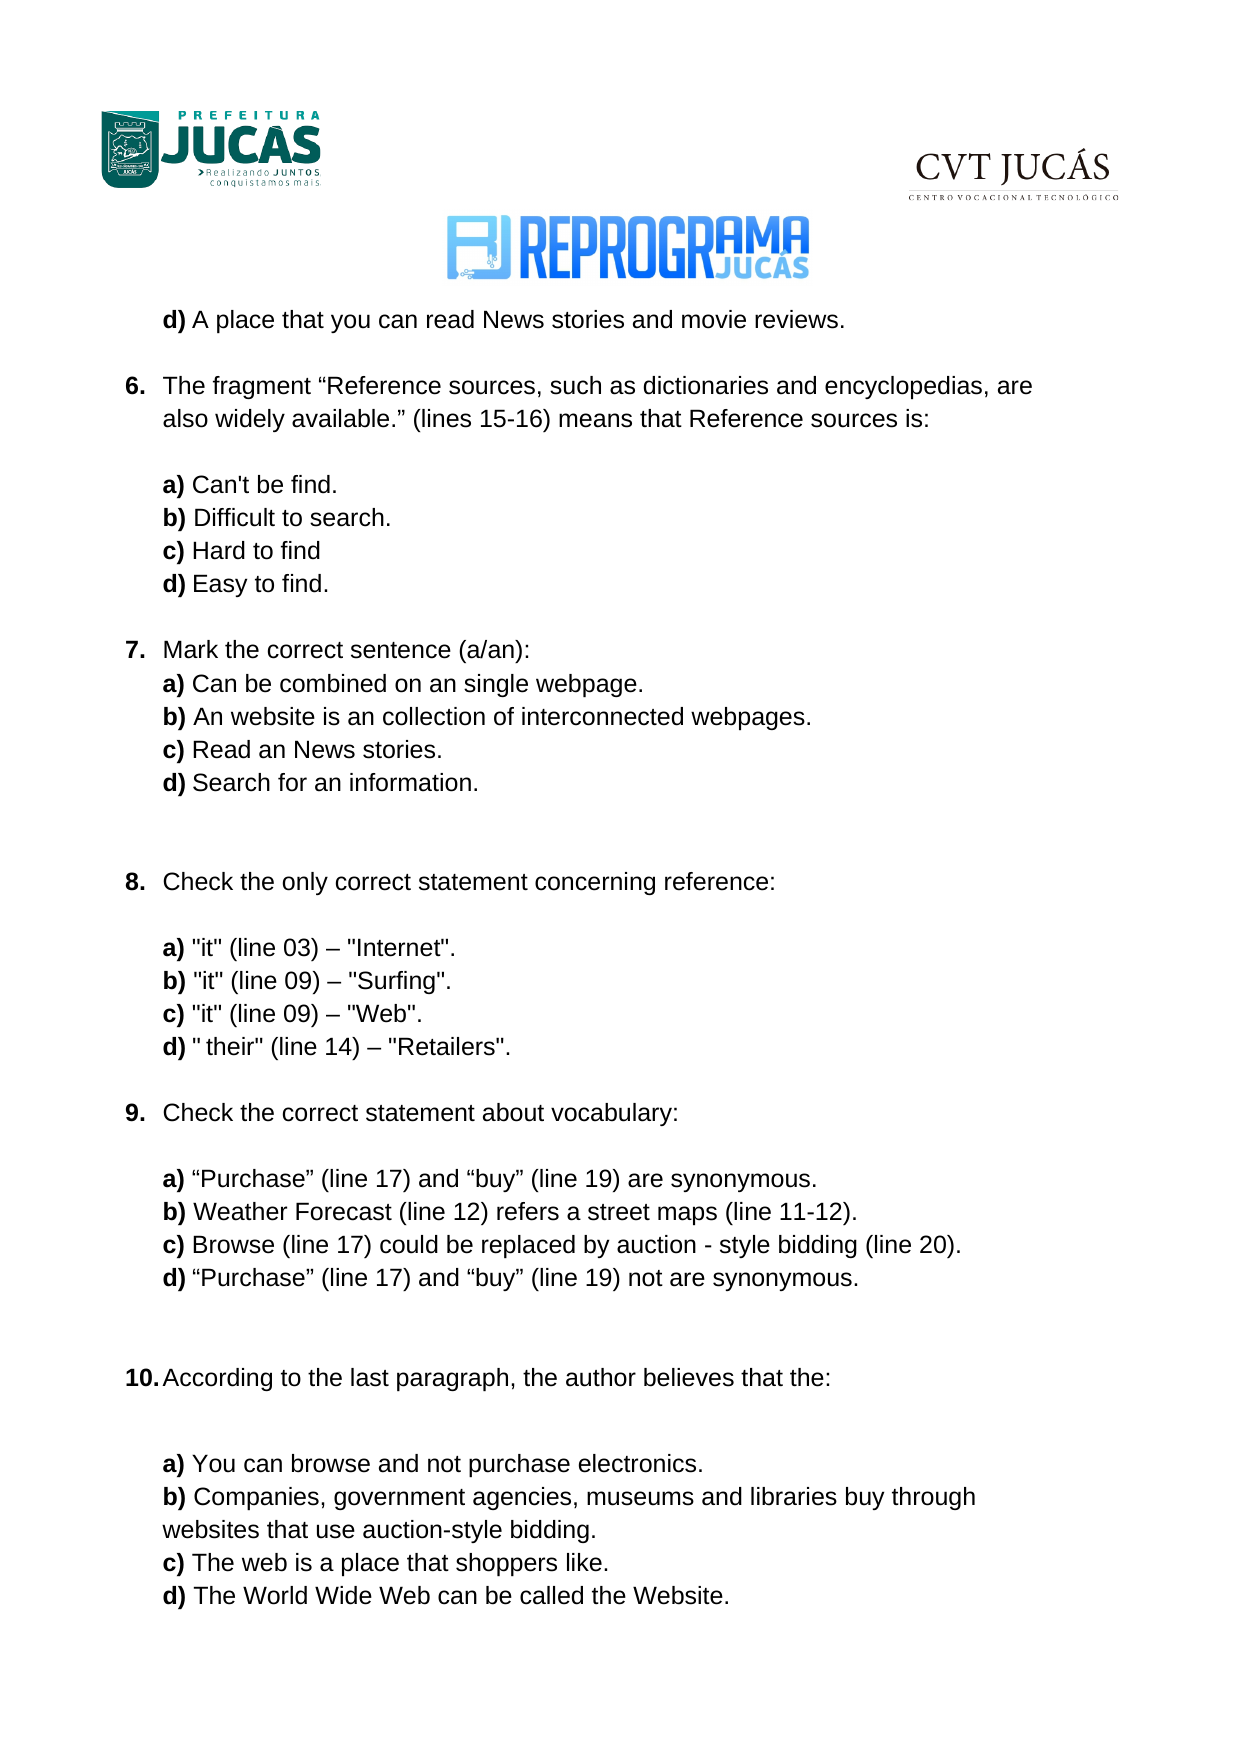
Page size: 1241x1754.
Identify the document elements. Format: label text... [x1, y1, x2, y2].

list b) Weather Forecast (line 12) refers a street maps (line 11-12). [162, 1197, 1078, 1226]
list d) The World Wide Web can be called the Website. [162, 1581, 1078, 1610]
list a) “Purchase” (line 17) and “buy” (line 19) are synonymous. [162, 1164, 1078, 1193]
list b) An website is an collection of interconnected webpages. [162, 702, 1078, 730]
list Check the correct statement about vocabulary: [125, 1098, 1078, 1127]
list a) You can browse and not purchase electronics. [162, 1449, 1078, 1478]
list c) Read an News stories. [162, 734, 1078, 763]
list d) " their" (line 14) – "Retailers". [162, 1032, 1078, 1061]
list The fragment “Reference sources, such as dictionaries and encyclopedias, are also widely available.” (lines 15-16) means that Reference sources is: [125, 371, 1078, 433]
list b) "it" (line 09) – "Surfing". [162, 966, 1078, 995]
list c) The web is a place that shoppers like. [162, 1548, 1078, 1577]
list d) “Purchase” (line 17) and “buy” (line 19) not are synonymous. [162, 1263, 1078, 1292]
list Mark the correct sentence (a/an): [125, 636, 1078, 664]
list d) A place that you can read News stories and movie reviews. [162, 305, 1078, 334]
list b) Difficult to search. [162, 503, 1078, 532]
picture [881, 135, 1145, 213]
list d) Easy to find. [162, 569, 1078, 598]
list a) "it" (line 03) – "Internet". [162, 933, 1078, 962]
picture [442, 209, 813, 286]
list b) Companies, government agencies, museums and libraries buy through websites that use auction-style bidding. [162, 1482, 1078, 1544]
list d) Search for an information. [162, 768, 1078, 796]
list a) Can't be find. [162, 470, 1078, 499]
list Check the only correct statement concerning reference: [125, 867, 1078, 896]
list According to the last paragraph, the author believes that the: [125, 1363, 1078, 1391]
list c) "it" (line 09) – "Web". [162, 999, 1078, 1028]
list c) Hard to find [162, 536, 1078, 565]
list c) Browse (line 17) could be replaced by auction - style bidding (line 20). [162, 1230, 1078, 1259]
list a) Can be combined on an single webpage. [162, 668, 1078, 697]
picture [101, 111, 321, 188]
